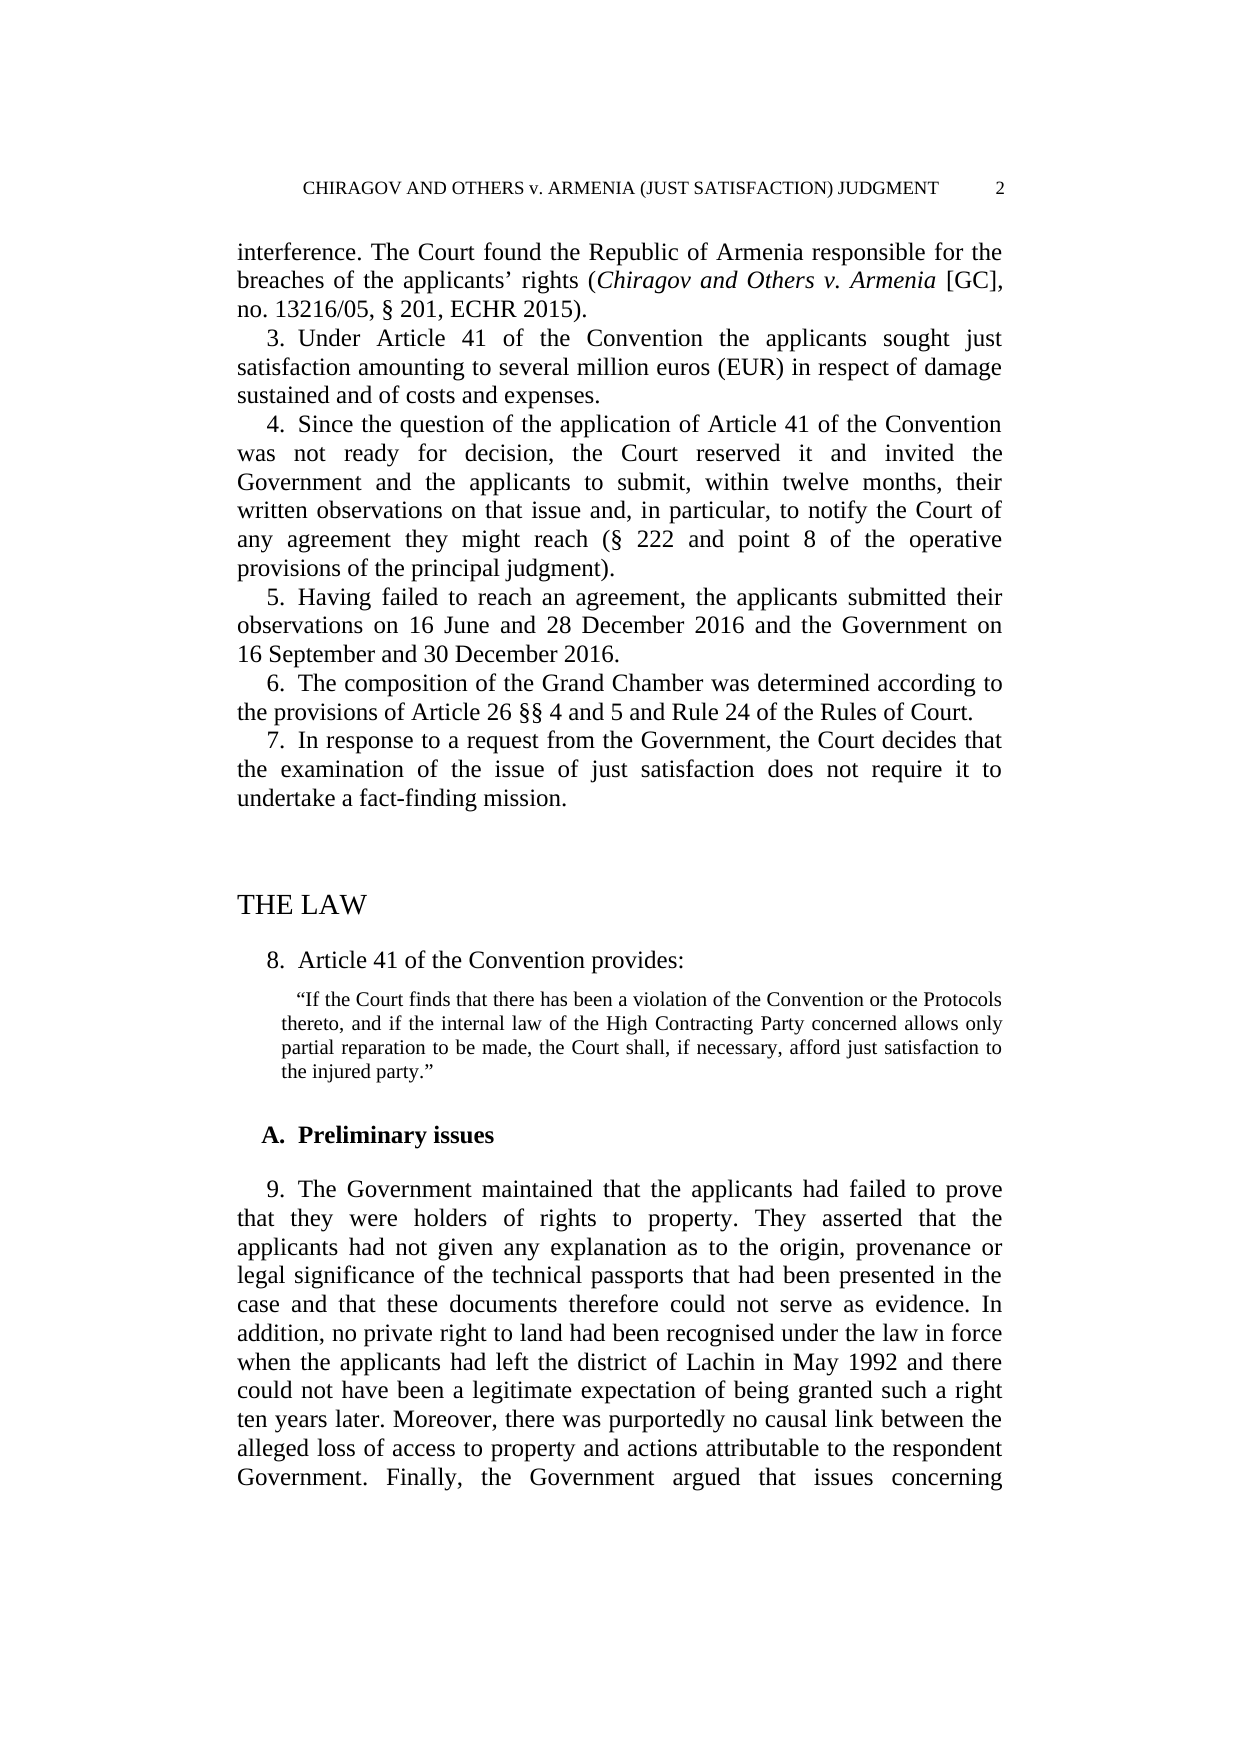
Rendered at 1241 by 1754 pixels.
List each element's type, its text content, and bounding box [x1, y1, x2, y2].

text 7. In response to a request from the Government, the Court decides that the examination of the issue of just satisfaction does not require it to undertake a fact-finding mission. [237, 726, 1003, 812]
text “If the Court finds that there has been a violation of the Convention or the Protocols thereto, and if the internal law of the High Contracting Party concerned allows only partial reparation to be made, the Court shall, if necessary, afford just satisfaction to the injured party.” [281, 987, 1003, 1083]
text 3. Under Article 41 of the Convention the applicants sought just satisfaction amounting to several million euros (EUR) in respect of damage sustained and of costs and expenses. [237, 323, 1003, 409]
text 6. The composition of the Grand Chamber was determined according to the provisions of Article 26 §§ 4 and 5 and Rule 24 of the Rules of Court. [237, 668, 1003, 726]
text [237, 237, 1003, 323]
title THE LAW [237, 887, 1003, 920]
text 4. Since the question of the application of Article 41 of the Convention was not ready for decision, the Court reserved it and invited the Government and the applicants to submit, within twelve months, their written observations on that issue and, in particular, to notify the Court of any agreement they might reach (§ 222 and point 8 of the operative provisions of the principal judgment). [237, 409, 1003, 582]
subtitle A. Preliminary issues [261, 1120, 1003, 1149]
text 8. Article 41 of the Convention provides: [237, 945, 1003, 974]
text 5. Having failed to reach an agreement, the applicants submitted their observations on 16 June and 28 December 2016 and the Government on 16 September and 30 December 2016. [237, 582, 1003, 668]
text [237, 1174, 1003, 1490]
